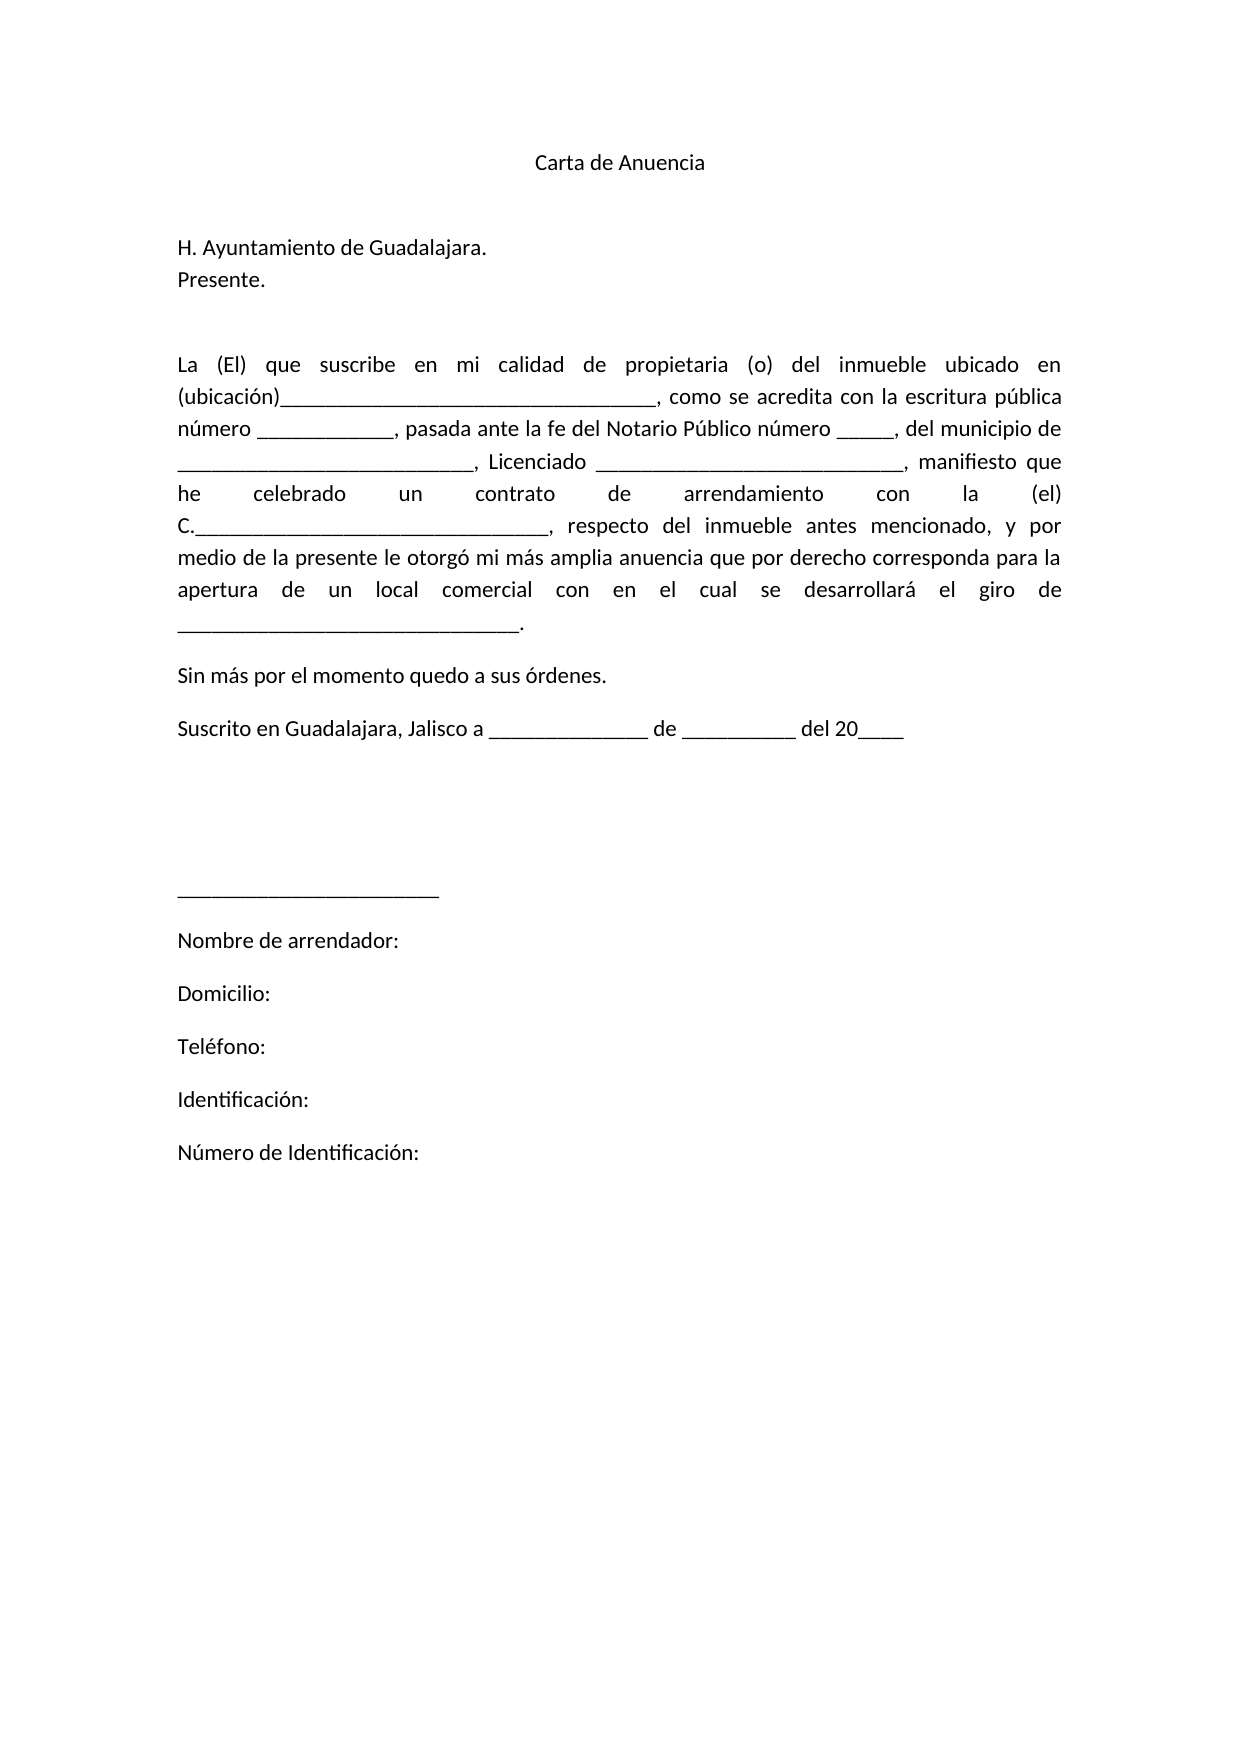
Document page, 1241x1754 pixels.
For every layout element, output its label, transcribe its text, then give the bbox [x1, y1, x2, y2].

text H. Ayuntamiento de Guadalajara. [177, 233, 1063, 261]
text La (El) que suscribe en mi calidad de propietaria (o) del inmueble ubicado en (ubicación)_________________________________, como se acredita con la escritura pública número ____________, pasada ante la fe del Notario Público número _____, del municipio de __________________________, Licenciado ___________________________, manifiesto que he celebrado un contrato de arrendamiento con la (el) C._______________________________, respecto del inmueble antes mencionado, y por medio de la presente le otorgó mi más amplia anuencia que por derecho corresponda para la apertura de un local comercial con en el cual se desarrollará el giro de ______________________________. [177, 350, 1063, 636]
text _______________________ [177, 873, 1063, 901]
text Suscrito en Guadalajara, Jalisco a ______________ de __________ del 20____ [177, 714, 1063, 742]
text Número de Identificación: [177, 1138, 1063, 1166]
text Identificación: [177, 1085, 1063, 1113]
text Teléfono: [177, 1032, 1063, 1060]
text Domicilio: [177, 979, 1063, 1007]
text Nombre de arrendador: [177, 926, 1063, 954]
text Carta de Anuencia [177, 148, 1063, 176]
text Sin más por el momento quedo a sus órdenes. [177, 661, 1063, 689]
text Presente. [177, 265, 1063, 293]
